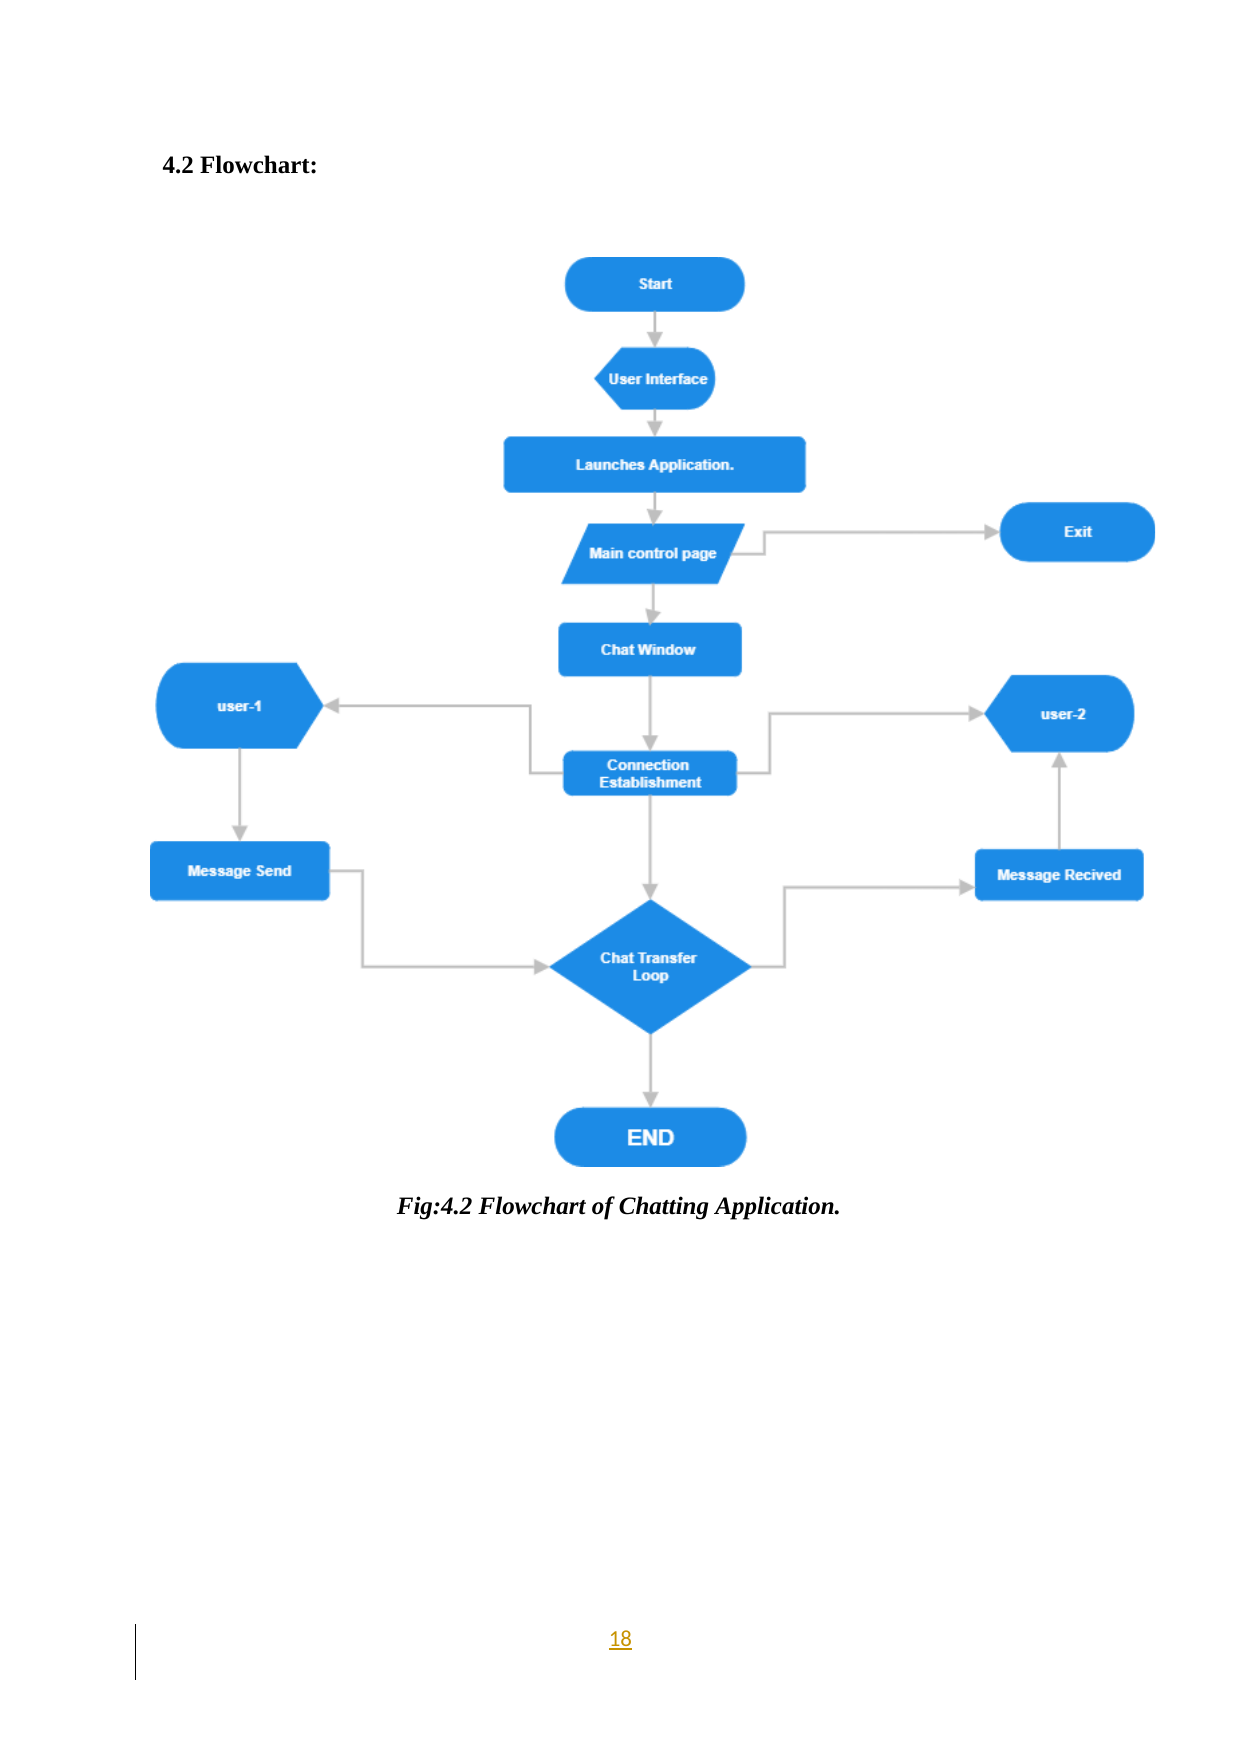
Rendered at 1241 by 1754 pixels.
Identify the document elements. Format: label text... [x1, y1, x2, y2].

text 4.2 Flowchart: [150, 150, 1090, 179]
picture [150, 257, 1155, 1167]
text Fig:4.2 Flowchart of Chatting Application. [150, 1191, 1090, 1220]
